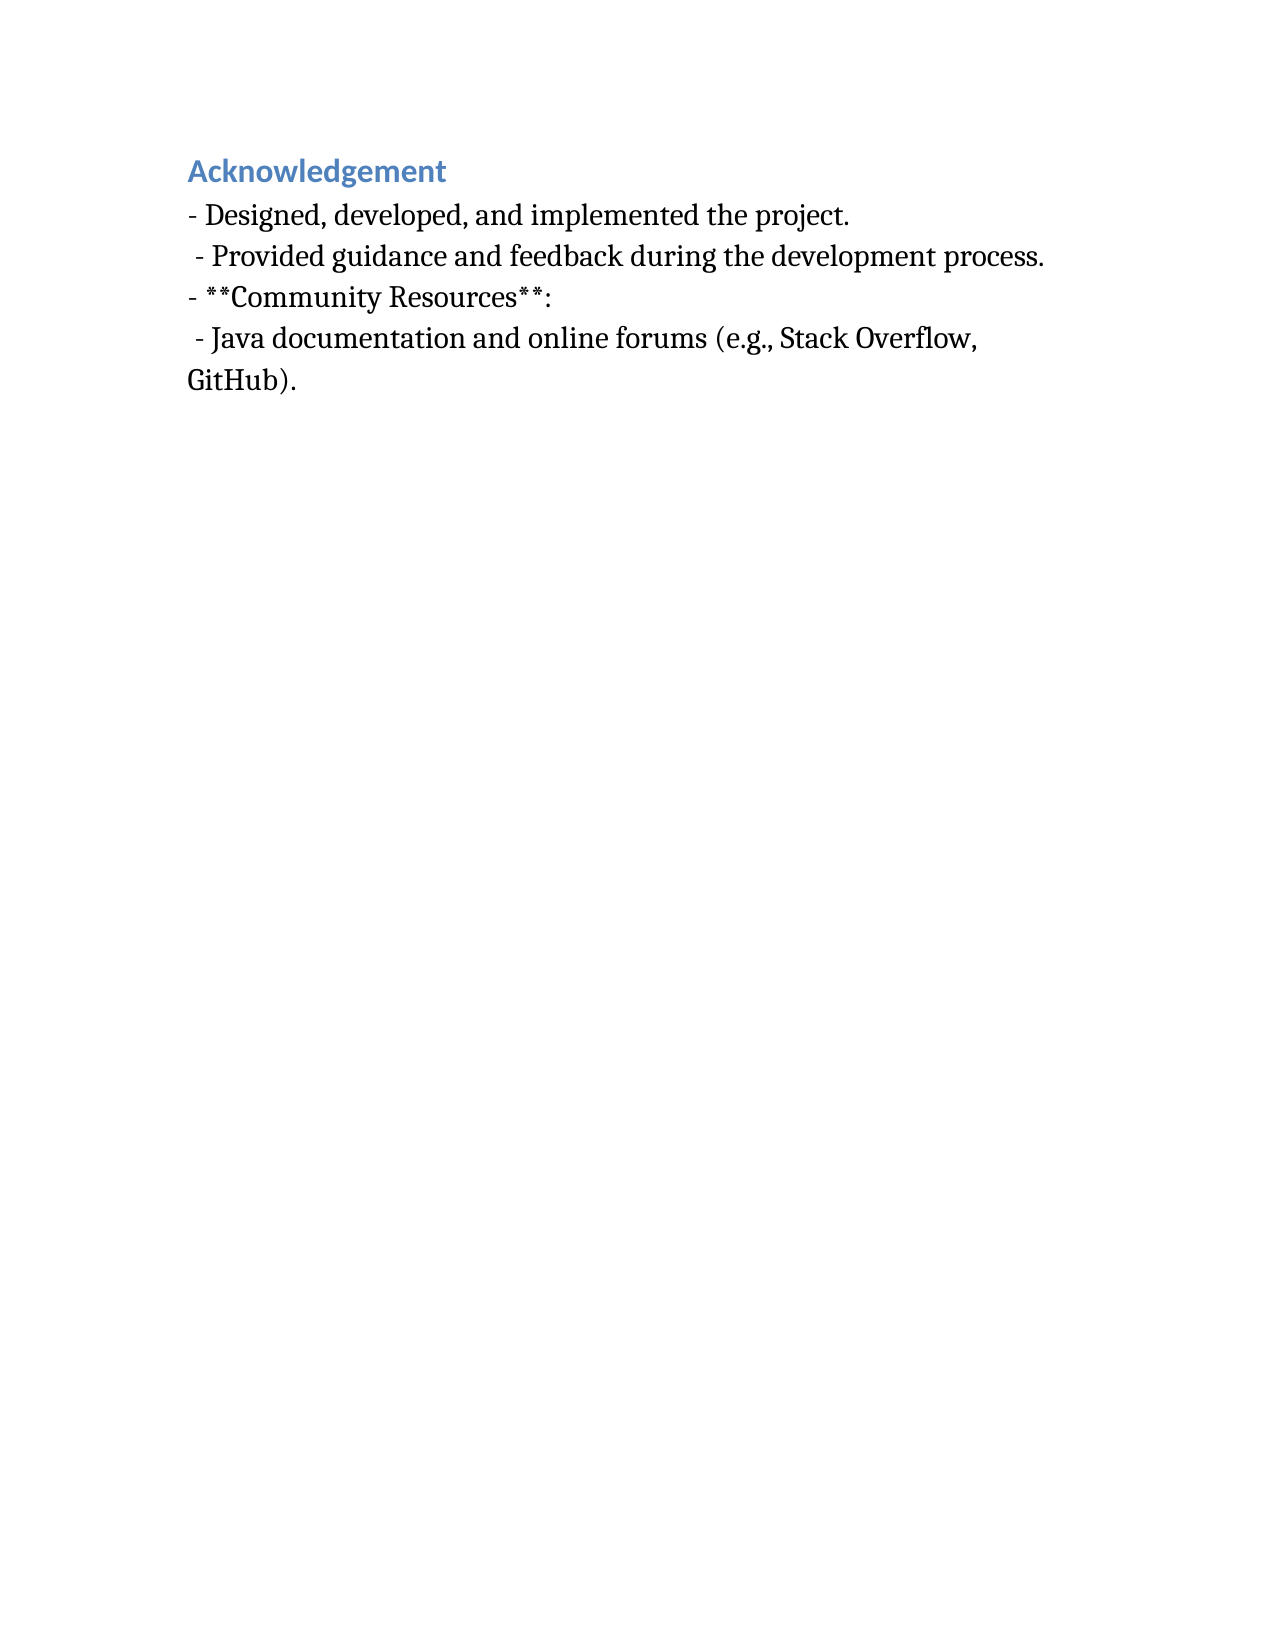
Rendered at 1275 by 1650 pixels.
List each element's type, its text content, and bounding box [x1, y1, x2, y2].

text - Designed, developed, and implemented the project. - Provided guidance and feedback during the development process. - **Community Resources**: - Java documentation and online forums (e.g., Stack Overflow, GitHub). [187, 197, 1087, 398]
subtitle Acknowledgement [187, 150, 1087, 191]
